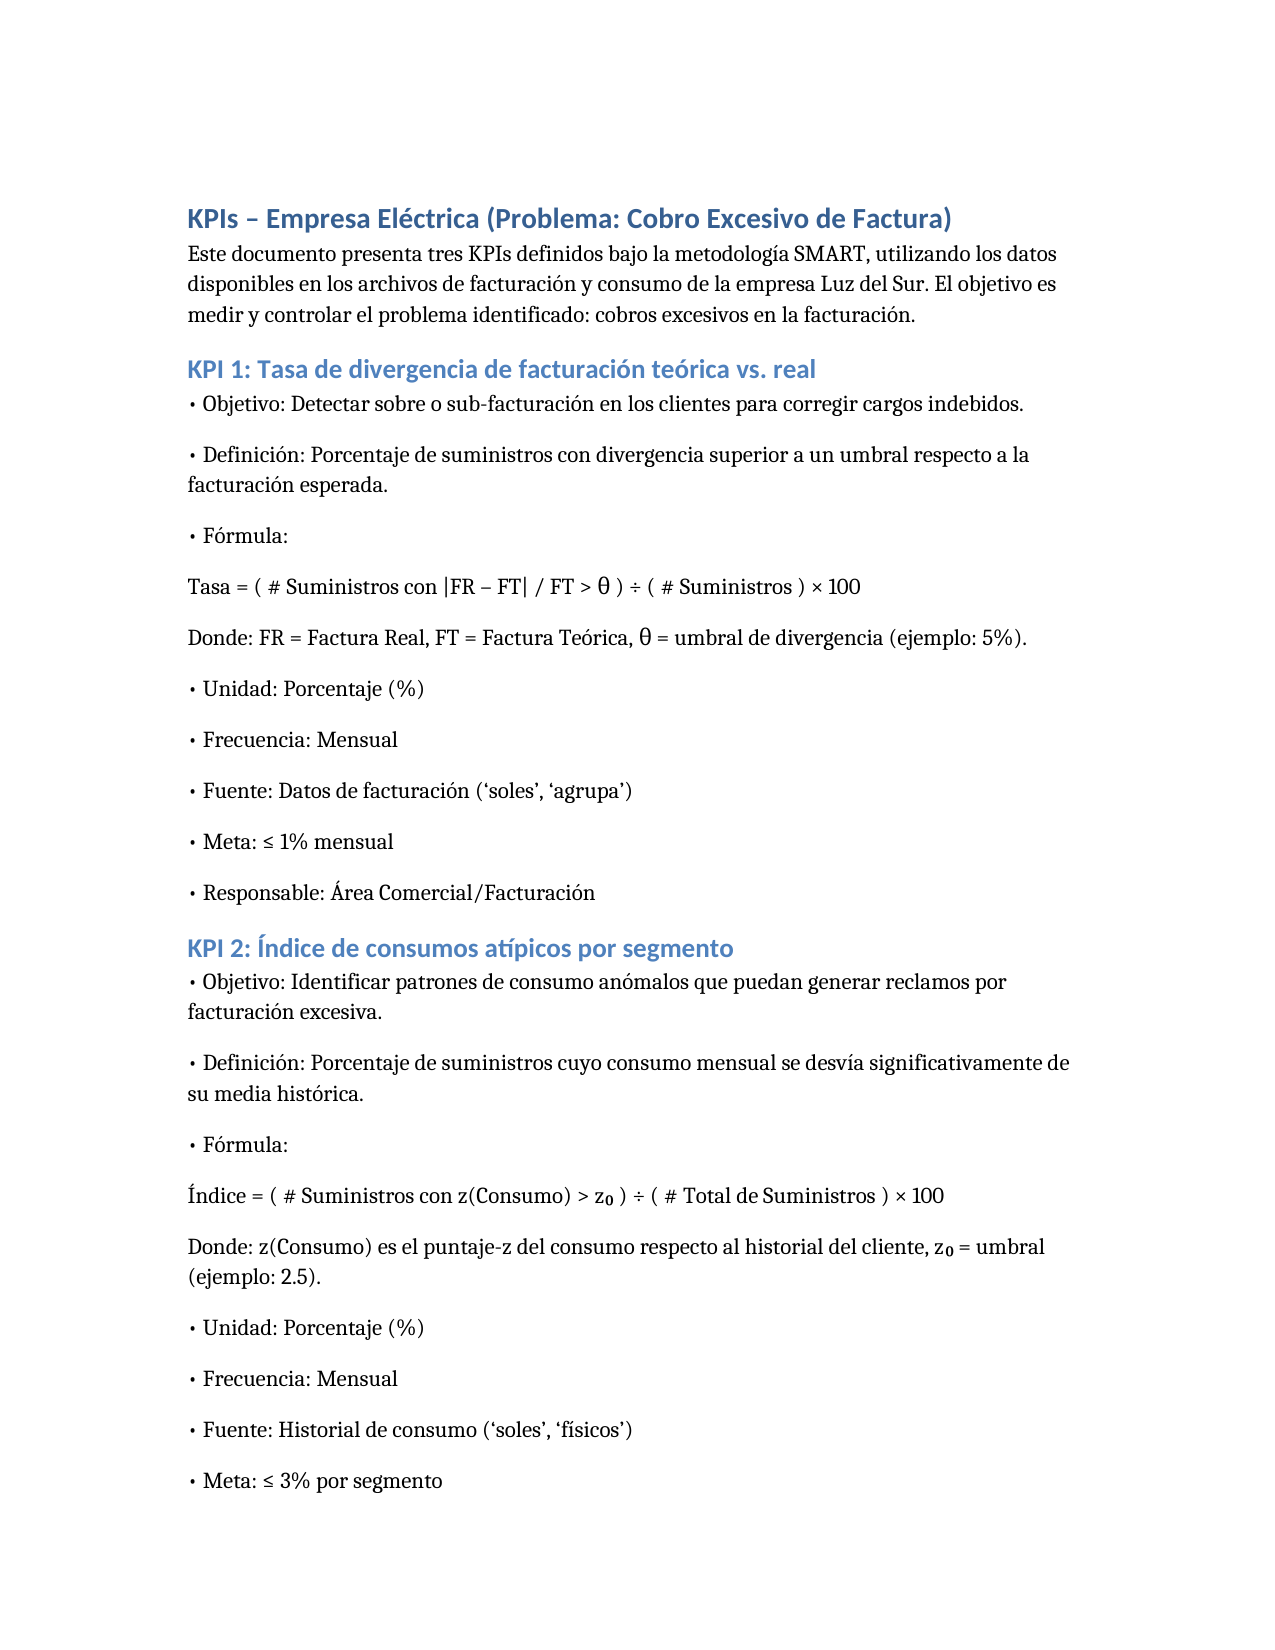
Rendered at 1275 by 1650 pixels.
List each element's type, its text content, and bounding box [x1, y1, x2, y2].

text • Fuente: Datos de facturación (‘soles’, ‘agrupa’) [187, 778, 1087, 804]
subtitle KPI 1: Tasa de divergencia de facturación teórica vs. real [187, 352, 1087, 385]
text • Definición: Porcentaje de suministros cuyo consumo mensual se desvía significativamente de su media histórica. [187, 1050, 1087, 1107]
text • Responsable: Área Comercial/Facturación [187, 880, 1087, 906]
text • Unidad: Porcentaje (%) [187, 676, 1087, 702]
text • Meta: ≤ 1% mensual [187, 829, 1087, 855]
text • Definición: Porcentaje de suministros con divergencia superior a un umbral respecto a la facturación esperada. [187, 441, 1087, 498]
subtitle KPI 2: Índice de consumos atípicos por segmento [187, 931, 1087, 964]
text • Fuente: Historial de consumo (‘soles’, ‘físicos’) [187, 1417, 1087, 1443]
text • Fórmula: [187, 523, 1087, 549]
text • Frecuencia: Mensual [187, 727, 1087, 753]
text Índice = ( # Suministros con z(Consumo) > z₀ ) ÷ ( # Total de Suministros ) × 100 [187, 1182, 1087, 1209]
subtitle KPIs – Empresa Eléctrica (Problema: Cobro Excesivo de Factura) [187, 200, 1087, 236]
text Tasa = ( # Suministros con |FR – FT| / FT > θ ) ÷ ( # Suministros ) × 100 [187, 574, 1087, 600]
text Donde: FR = Factura Real, FT = Factura Teórica, θ = umbral de divergencia (ejemplo: 5%). [187, 625, 1087, 651]
text Donde: z(Consumo) es el puntaje-z del consumo respecto al historial del cliente, z₀ = umbral (ejemplo: 2.5). [187, 1233, 1087, 1290]
text • Objetivo: Detectar sobre o sub-facturación en los clientes para corregir cargos indebidos. [187, 390, 1087, 417]
text Este documento presenta tres KPIs definidos bajo la metodología SMART, utilizando los datos disponibles en los archivos de facturación y consumo de la empresa Luz del Sur. El objetivo es medir y controlar el problema identificado: cobros excesivos en la facturación. [187, 241, 1087, 328]
text • Fórmula: [187, 1131, 1087, 1158]
text • Frecuencia: Mensual [187, 1366, 1087, 1392]
text • Unidad: Porcentaje (%) [187, 1315, 1087, 1341]
text • Meta: ≤ 3% por segmento [187, 1468, 1087, 1494]
text • Objetivo: Identificar patrones de consumo anómalos que puedan generar reclamos por facturación excesiva. [187, 969, 1087, 1025]
